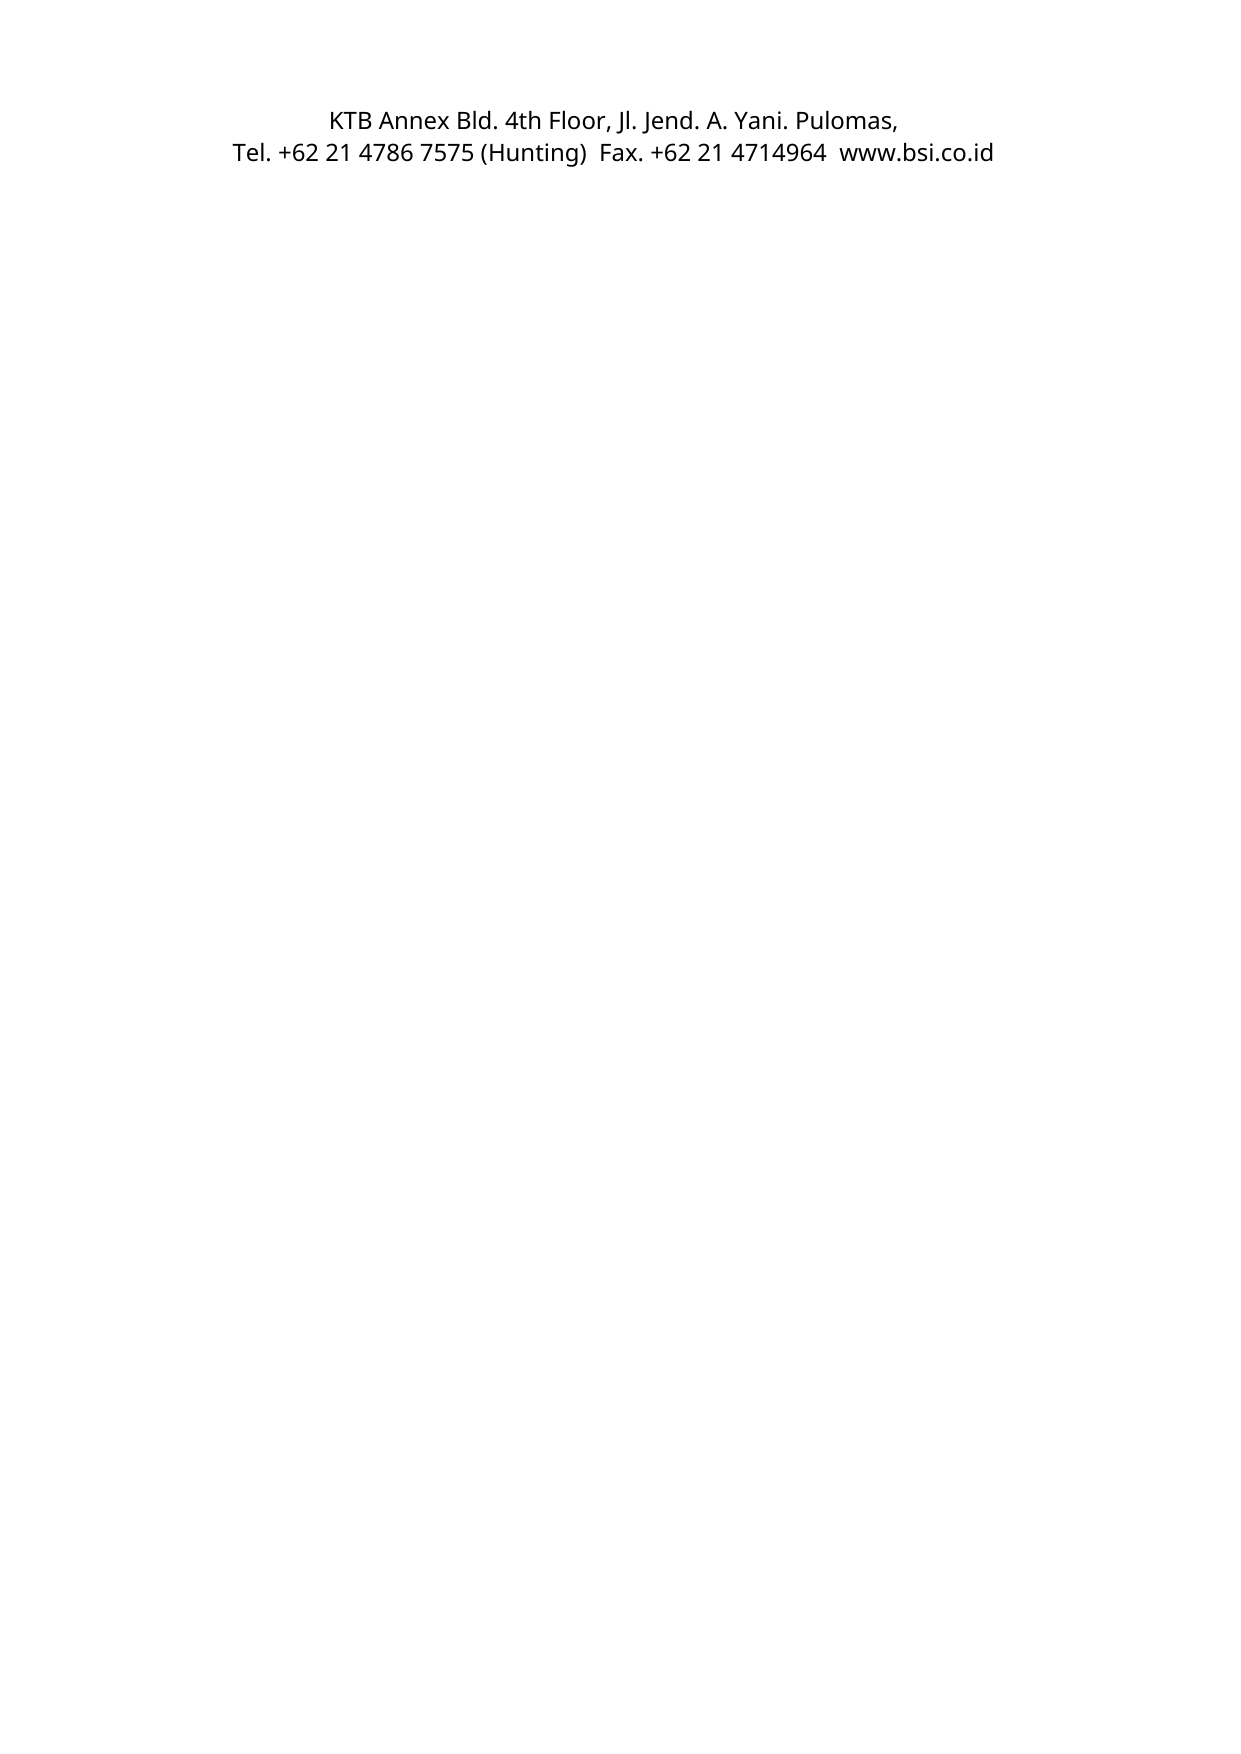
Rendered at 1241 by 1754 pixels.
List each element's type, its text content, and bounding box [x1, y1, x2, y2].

text Tel. +62 21 4786 7575 (Hunting) Fax. +62 21 4714964 www.bsi.co.id [46, 136, 1181, 169]
text KTB Annex Bld. 4th Floor, Jl. Jend. A. Yani. Pulomas, [46, 103, 1181, 136]
